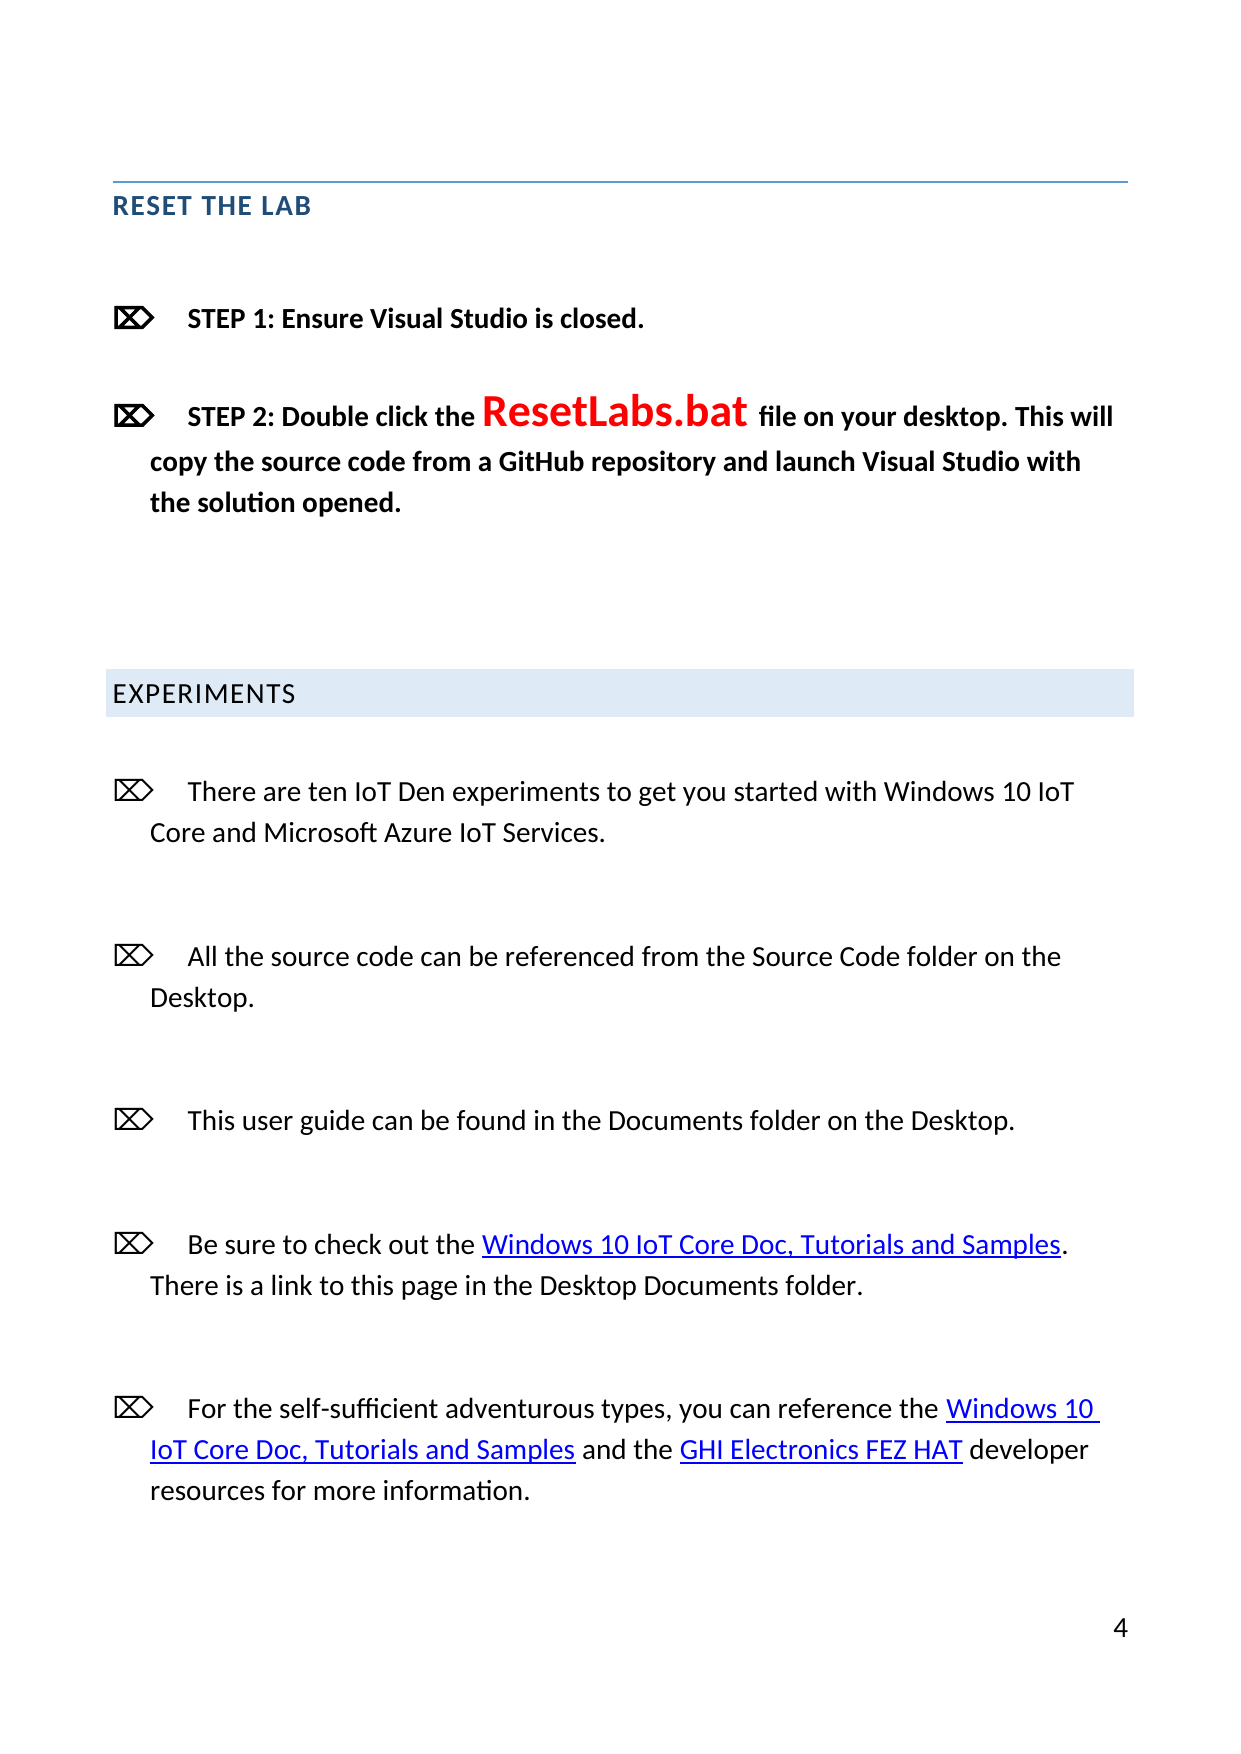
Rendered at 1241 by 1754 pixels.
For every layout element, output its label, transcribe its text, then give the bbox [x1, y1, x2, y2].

list There are ten IoT Den experiments to get you started with Windows 10 IoT Core and Microsoft Azure IoT Services. [112, 773, 1128, 850]
list STEP 1: Ensure Visual Studio is closed. [112, 300, 1128, 336]
list For the self-sufficient adventurous types, you can reference the Windows 10 IoT Core Doc, Tutorials and Samples and the GHI Electronics FEZ HAT developer resources for more information. [112, 1391, 1128, 1508]
list All the source code can be referenced from the Source Code folder on the Desktop. [112, 938, 1128, 1014]
subtitle Experiments [113, 675, 1128, 711]
list STEP 2: Double click the ResetLabs.bat file on your desktop. This will copy the source code from a GitHub repository and launch Visual Studio with the solution opened. [112, 382, 1128, 520]
list Be sure to check out the Windows 10 IoT Core Doc, Tutorials and Samples. There is a link to this page in the Desktop Documents folder. [112, 1226, 1128, 1303]
list This user guide can be found in the Documents folder on the Desktop. [112, 1102, 1128, 1138]
text Reset the Lab [112, 182, 1128, 223]
